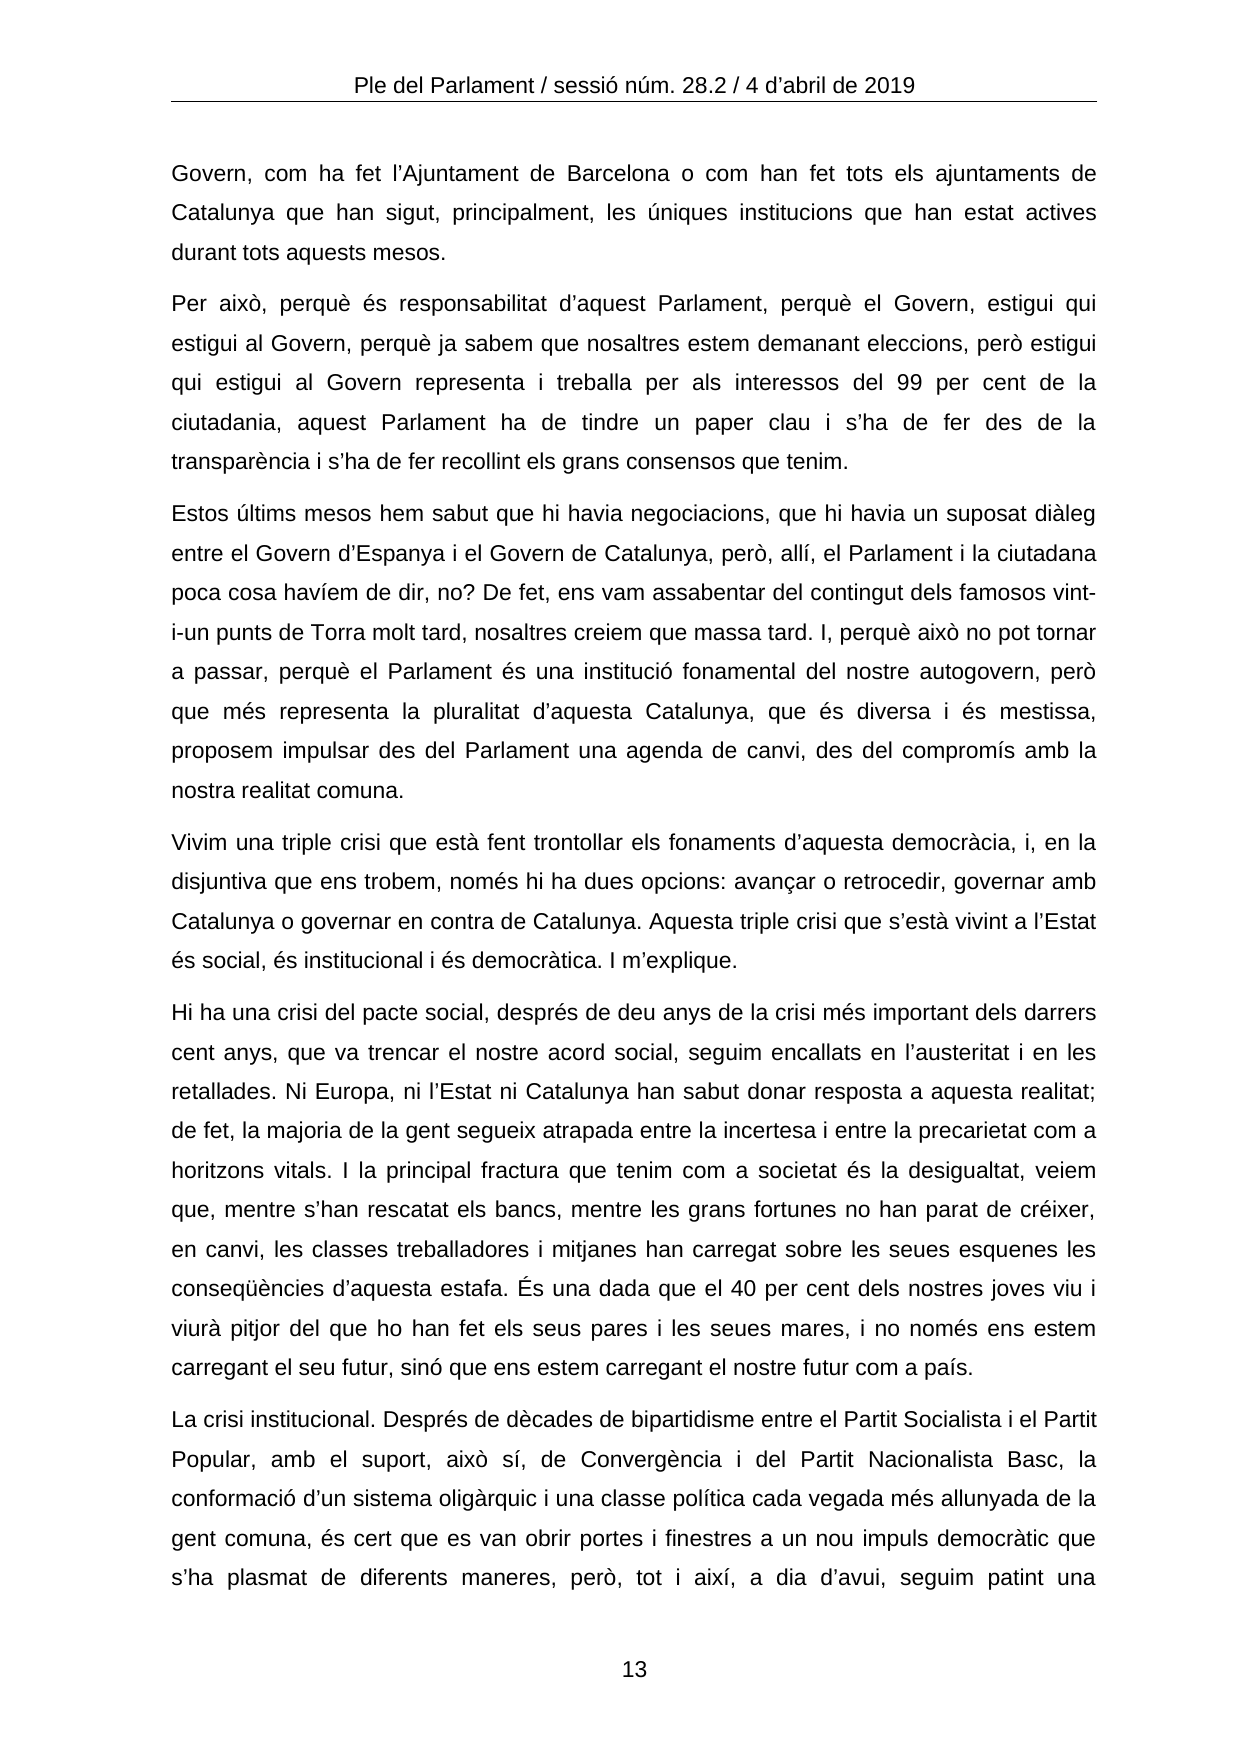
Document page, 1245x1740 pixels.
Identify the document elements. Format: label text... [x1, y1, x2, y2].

text Vivim una triple crisi que està fent trontollar els fonaments d’aquesta democràcia, i, en la disjuntiva que ens trobem, només hi ha dues opcions: avançar o retrocedir, governar amb Catalunya o governar en contra de Catalunya. Aquesta triple crisi que s’està vivint a l’Estat és social, és institucional i és democràtica. I m’explique. [171, 829, 1097, 973]
text Hi ha una crisi del pacte social, després de deu anys de la crisi més important dels darrers cent anys, que va trencar el nostre acord social, seguim encallats en l’austeritat i en les retallades. Ni Europa, ni l’Estat ni Catalunya han sabut donar resposta a aquesta realitat; de fet, la majoria de la gent segueix atrapada entre la incertesa i entre la precarietat com a horitzons vitals. I la principal fractura que tenim com a societat és la desigualtat, veiem que, mentre s’han rescatat els bancs, mentre les grans fortunes no han parat de créixer, en canvi, les classes treballadores i mitjanes han carregat sobre les seues esquenes les conseqüències d’aquesta estafa. És una dada que el 40 per cent dels nostres joves viu i viurà pitjor del que ho han fet els seus pares i les seues mares, i no només ens estem carregant el seu futur, sinó que ens estem carregant el nostre futur com a país. [171, 999, 1097, 1381]
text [171, 159, 1097, 265]
text Estos últims mesos hem sabut que hi havia negociacions, que hi havia un suposat diàleg entre el Govern d’Espanya i el Govern de Catalunya, però, allí, el Parlament i la ciutadana poca cosa havíem de dir, no? De fet, ens vam assabentar del contingut dels famosos vint-i-un punts de Torra molt tard, nosaltres creiem que massa tard. I, perquè això no pot tornar a passar, perquè el Parlament és una institució fonamental del nostre autogovern, però que més representa la pluralitat d’aquesta Catalunya, que és diversa i és mestissa, proposem impulsar des del Parlament una agenda de canvi, des del compromís amb la nostra realitat comuna. [171, 500, 1097, 803]
text Per això, perquè és responsabilitat d’aquest Parlament, perquè el Govern, estigui qui estigui al Govern, perquè ja sabem que nosaltres estem demanant eleccions, però estigui qui estigui al Govern representa i treballa per als interessos del 99 per cent de la ciutadania, aquest Parlament ha de tindre un paper clau i s’ha de fer des de la transparència i s’ha de fer recollint els grans consensos que tenim. [171, 290, 1097, 475]
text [171, 1406, 1097, 1591]
